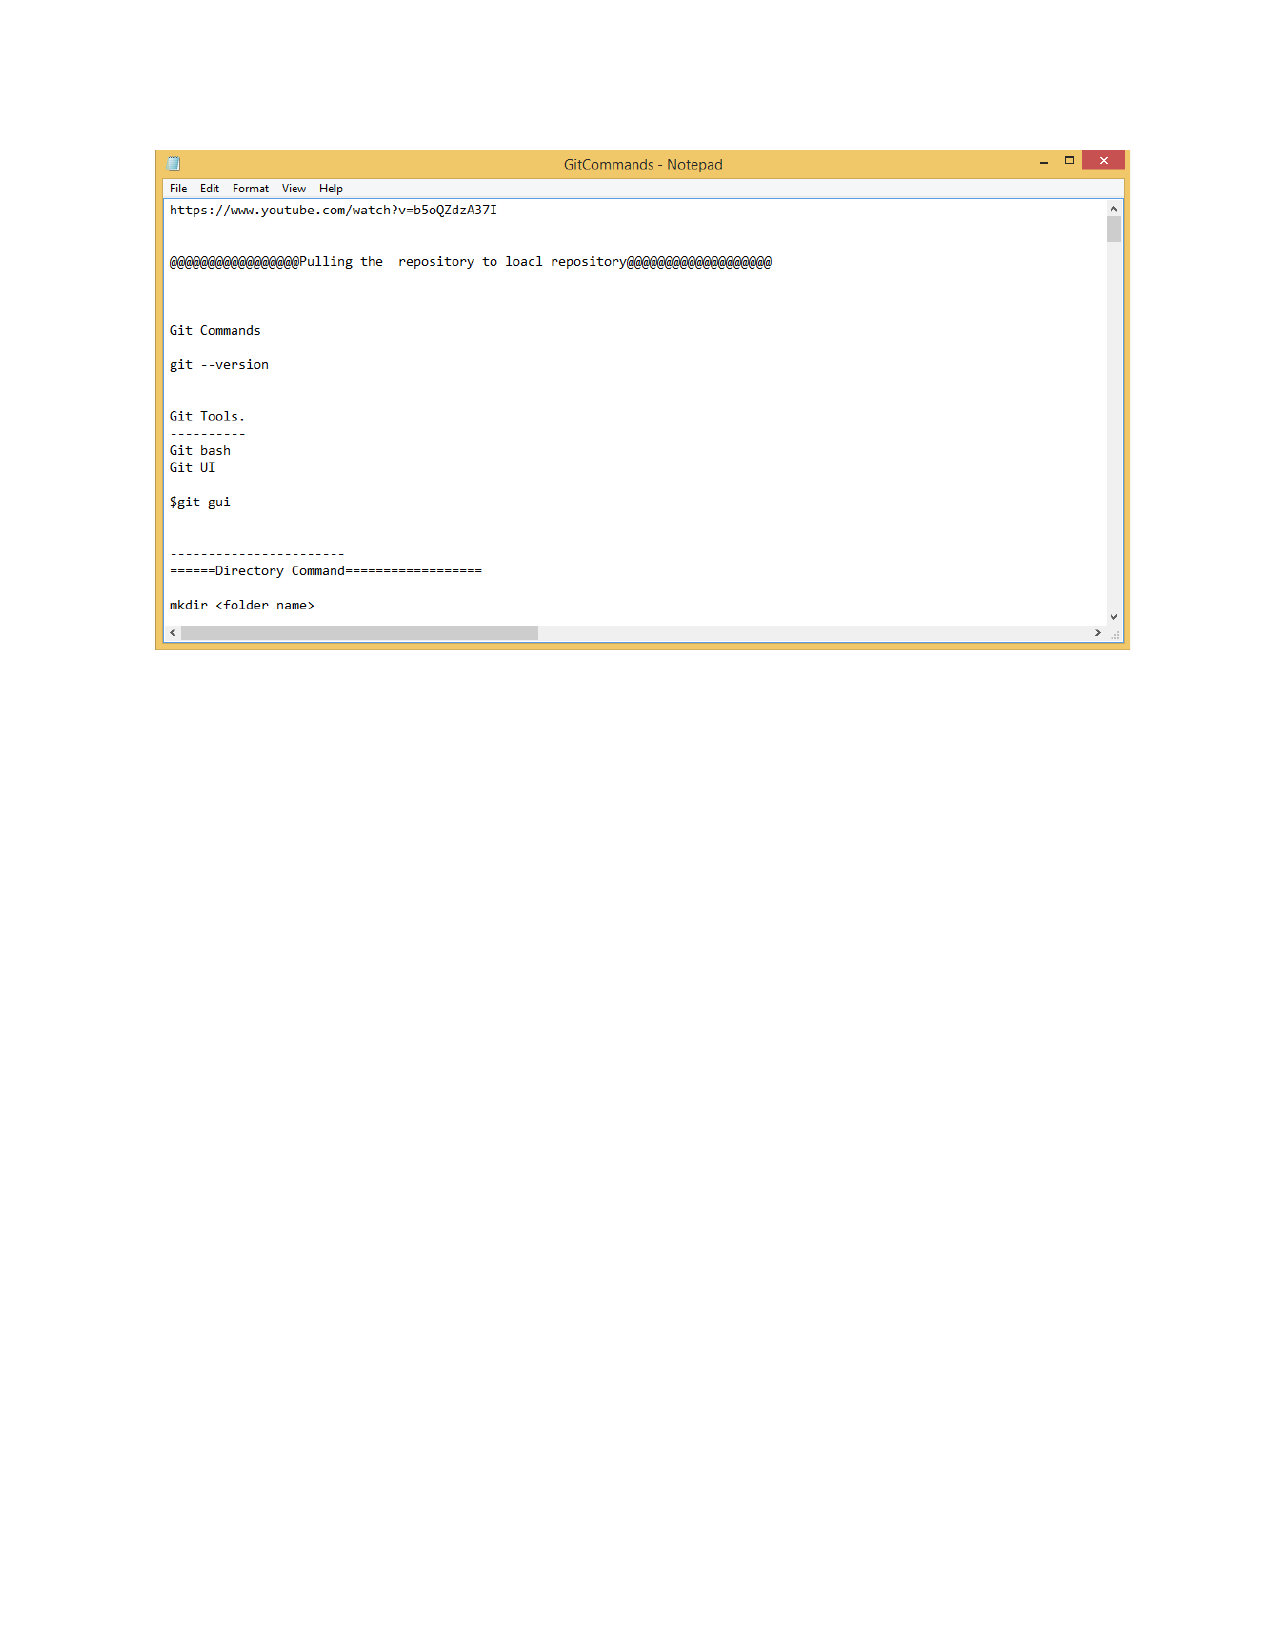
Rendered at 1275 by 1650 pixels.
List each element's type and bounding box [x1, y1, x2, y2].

picture [155, 150, 1130, 650]
